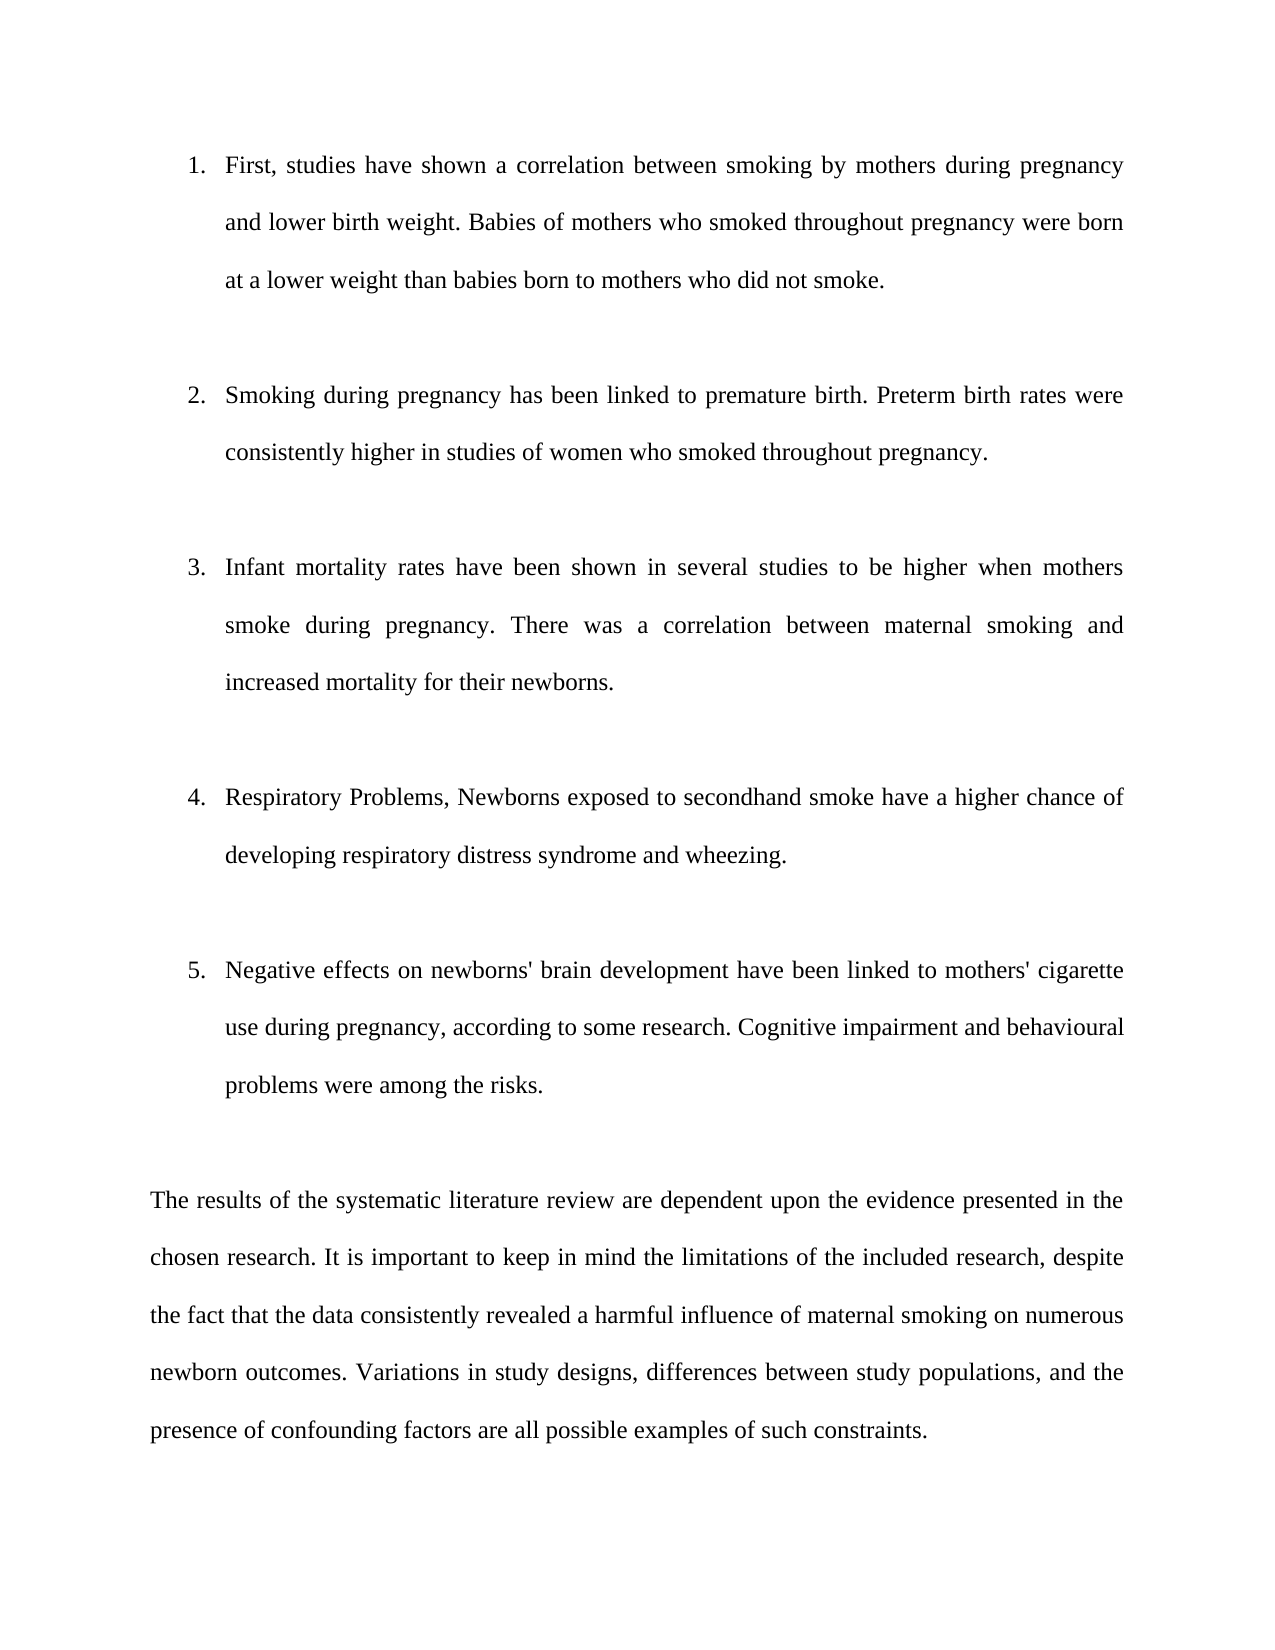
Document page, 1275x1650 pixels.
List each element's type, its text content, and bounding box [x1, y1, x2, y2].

list Negative effects on newborns' brain development have been linked to mothers' cigarette use during pregnancy, according to some research. Cognitive impairment and behavioural problems were among the risks. [187, 955, 1125, 1099]
list Respiratory Problems, Newborns exposed to secondhand smoke have a higher chance of developing respiratory distress syndrome and wheezing. [187, 782, 1125, 869]
list Smoking during pregnancy has been linked to premature birth. Preterm birth rates were consistently higher in studies of women who smoked throughout pregnancy. [187, 380, 1125, 466]
text The results of the systematic literature review are dependent upon the evidence presented in the chosen research. It is important to keep in mind the limitations of the included research, despite the fact that the data consistently revealed a harmful influence of maternal smoking on numerous newborn outcomes. Variations in study designs, differences between study populations, and the presence of confounding factors are all possible examples of such constraints. [150, 1185, 1125, 1444]
list Infant mortality rates have been shown in several studies to be higher when mothers smoke during pregnancy. There was a correlation between maternal smoking and increased mortality for their newborns. [187, 552, 1125, 696]
list First, studies have shown a correlation between smoking by mothers during pregnancy and lower birth weight. Babies of mothers who smoked throughout pregnancy were born at a lower weight than babies born to mothers who did not smoke. [187, 150, 1125, 294]
